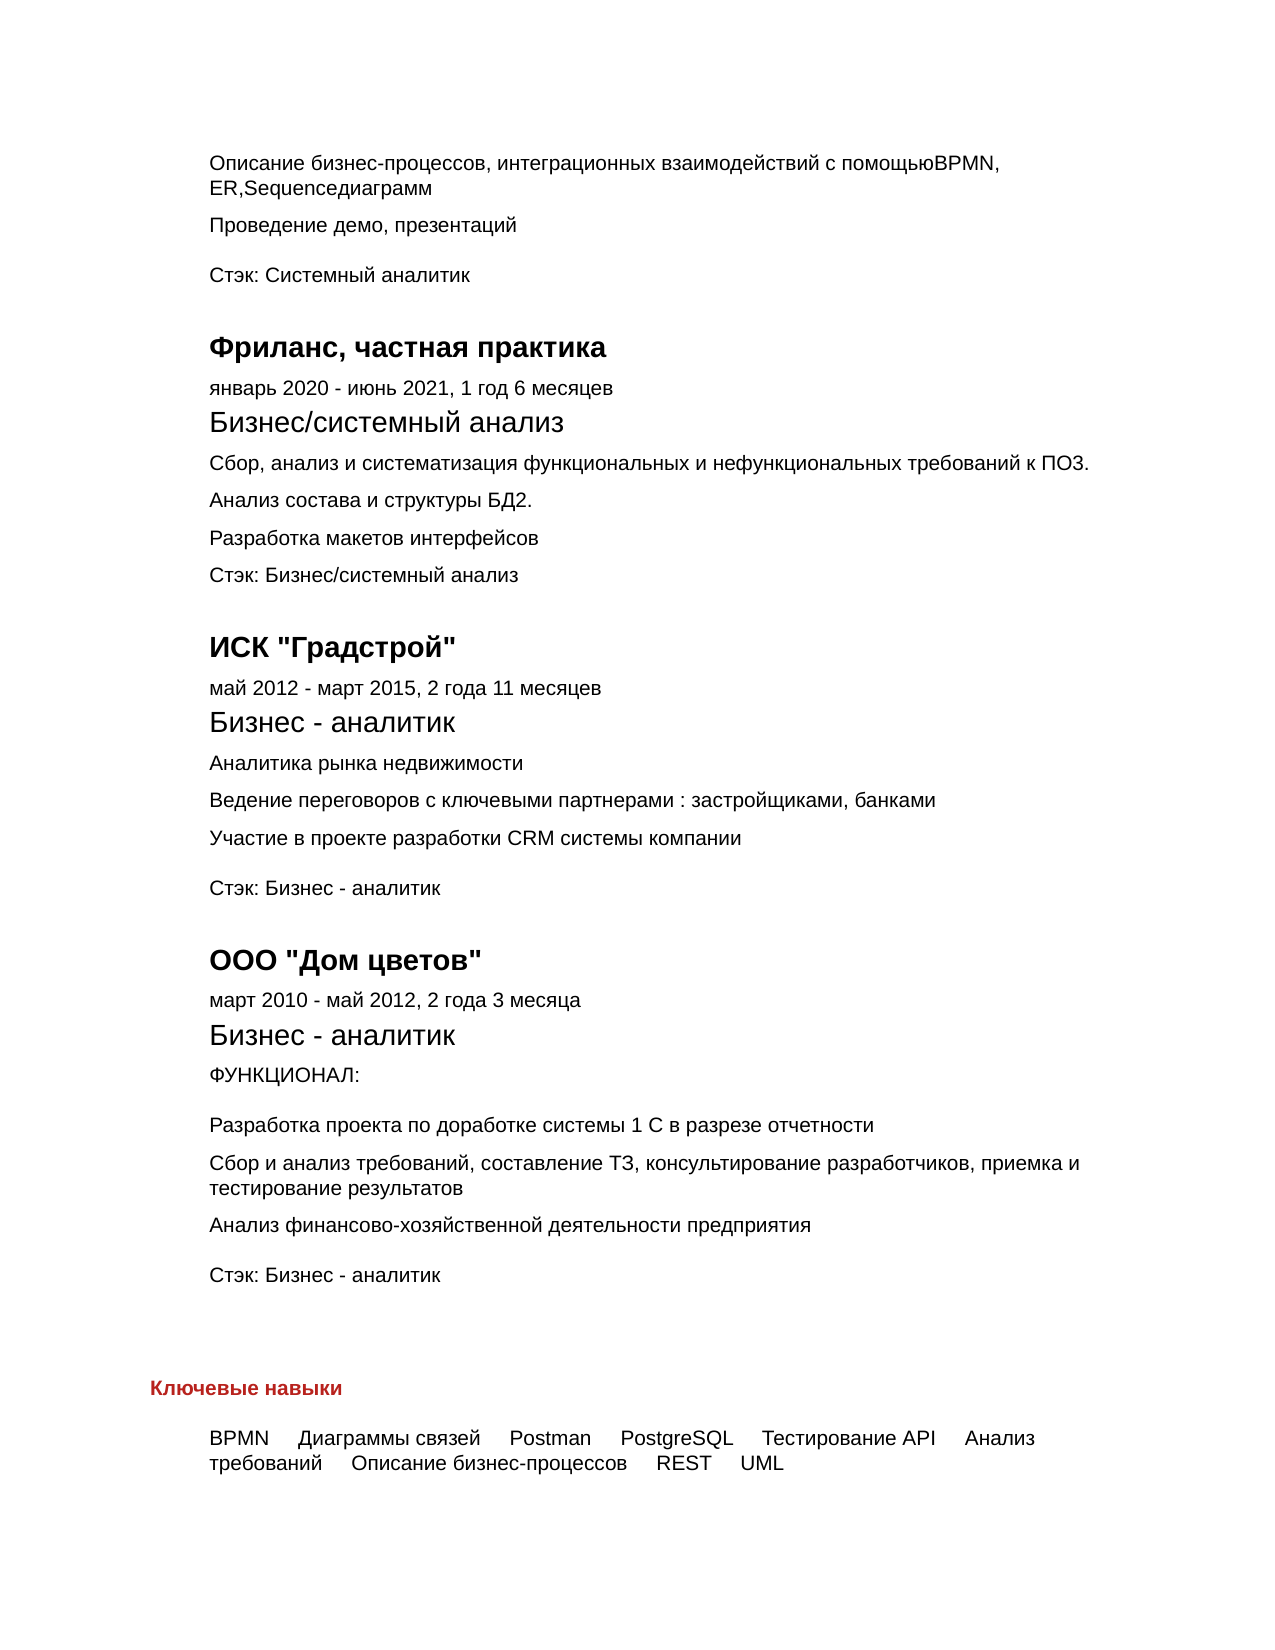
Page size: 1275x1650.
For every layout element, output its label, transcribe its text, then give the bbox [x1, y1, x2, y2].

text ООО "Дом цветов" [209, 950, 305, 975]
text Стэк: Бизнес/системный анализ [209, 562, 1125, 587]
text ИСК "Градстрой" [209, 637, 1125, 662]
text Сбор и анализ требований, составление ТЗ, консультирование разработчиков, приемка и тестирование результатов [209, 1150, 1125, 1200]
text Проведение демо, презентаций Стэк: Системный аналитик [209, 212, 1125, 287]
text январь 2020 - июнь 2021, 1 год 6 месяцев [209, 375, 1125, 400]
text Сбор, анализ и систематизация функциональных и нефункциональных требований к ПО3. [209, 450, 1125, 475]
text май 2012 - март 2015, 2 года 11 месяцев [209, 675, 1125, 700]
text Анализ финансово-хозяйственной деятельности предприятия Стэк: Бизнес - аналитик [209, 1212, 1125, 1287]
text Ключевые навыки [150, 1375, 1125, 1400]
text ФУНКЦИОНАЛ: Разработка проекта по доработке системы 1 С в разрезе отчетности [209, 1062, 1125, 1137]
text Разработка макетов интерфейсов [209, 525, 1125, 550]
text Анализ состава и структуры БД2. [209, 487, 1125, 512]
text Ведение переговоров с ключевыми партнерами : застройщиками, банками [209, 787, 1125, 812]
text Описание бизнес-процессов, интеграционных взаимодействий с помощьюBPMN, ER,Sequenceдиаграмм [209, 150, 1125, 200]
text Аналитика рынка недвижимости [209, 750, 1125, 775]
text BPMN Диаграммы связей Postman PostgreSQL Тестирование API Анализ требований Описание бизнес-процессов REST UML [209, 1425, 1125, 1475]
text Бизнес/системный анализ [209, 412, 1125, 437]
text Участие в проекте разработки CRM системы компании Стэк: Бизнес - аналитик [209, 825, 1125, 900]
text март 2010 - май 2012, 2 года 3 месяца [209, 987, 1125, 1012]
text Бизнес - аналитик [209, 1025, 1125, 1050]
text Бизнес - аналитик [209, 712, 1125, 737]
text ООО "Дом цветов" [317, 950, 1125, 975]
text Фриланс, частная практика [209, 337, 1125, 362]
